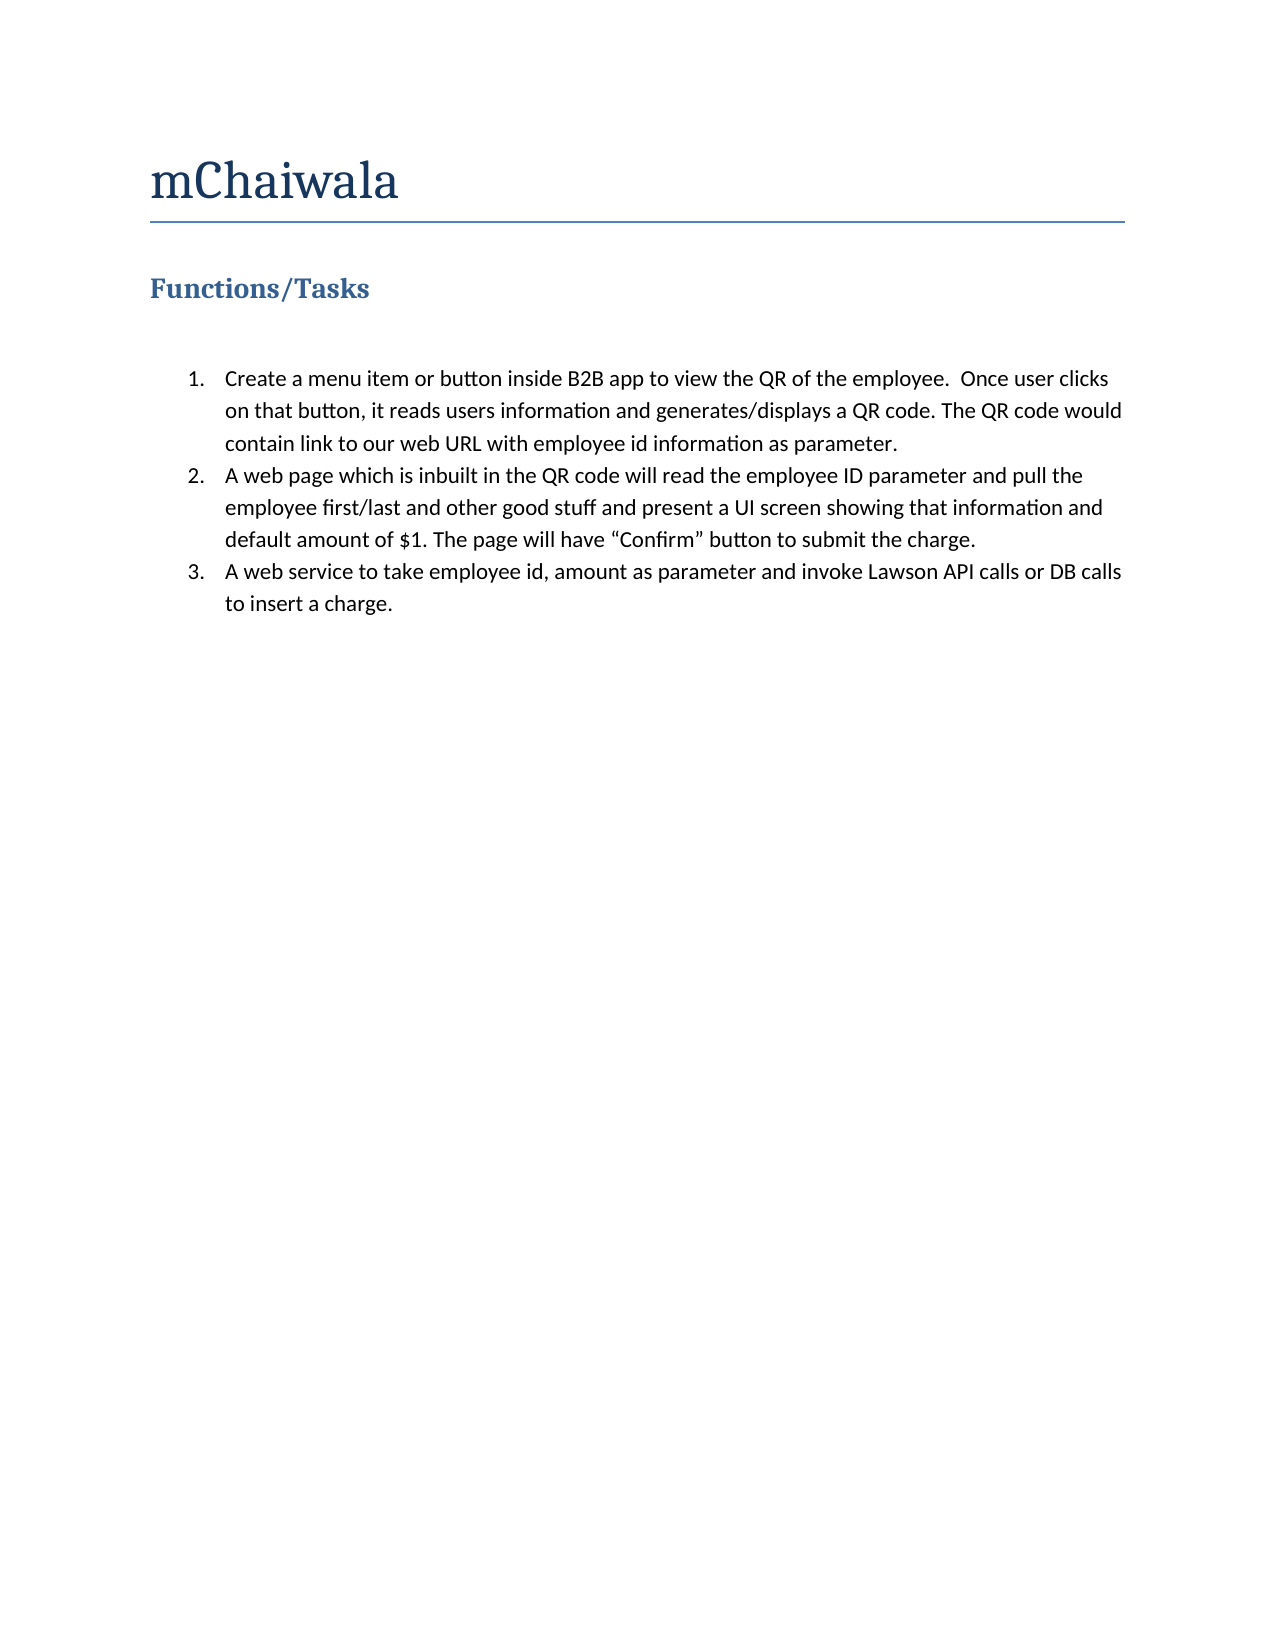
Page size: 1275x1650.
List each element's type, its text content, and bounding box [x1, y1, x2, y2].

list A web service to take employee id, amount as parameter and invoke Lawson API calls or DB calls to insert a charge. [187, 557, 1125, 618]
title mChaiwala [150, 150, 1125, 221]
list Create a menu item or button inside B2B app to view the QR of the employee. Once user clicks on that button, it reads users information and generates/displays a QR code. The QR code would contain link to our web URL with employee id information as parameter. [187, 364, 1125, 457]
list A web page which is inbuilt in the QR code will read the employee ID parameter and pull the employee first/last and other good stuff and present a UI screen showing that information and default amount of $1. The page will have “Confirm” button to submit the charge. [187, 461, 1125, 553]
subtitle Functions/Tasks [150, 273, 1125, 306]
